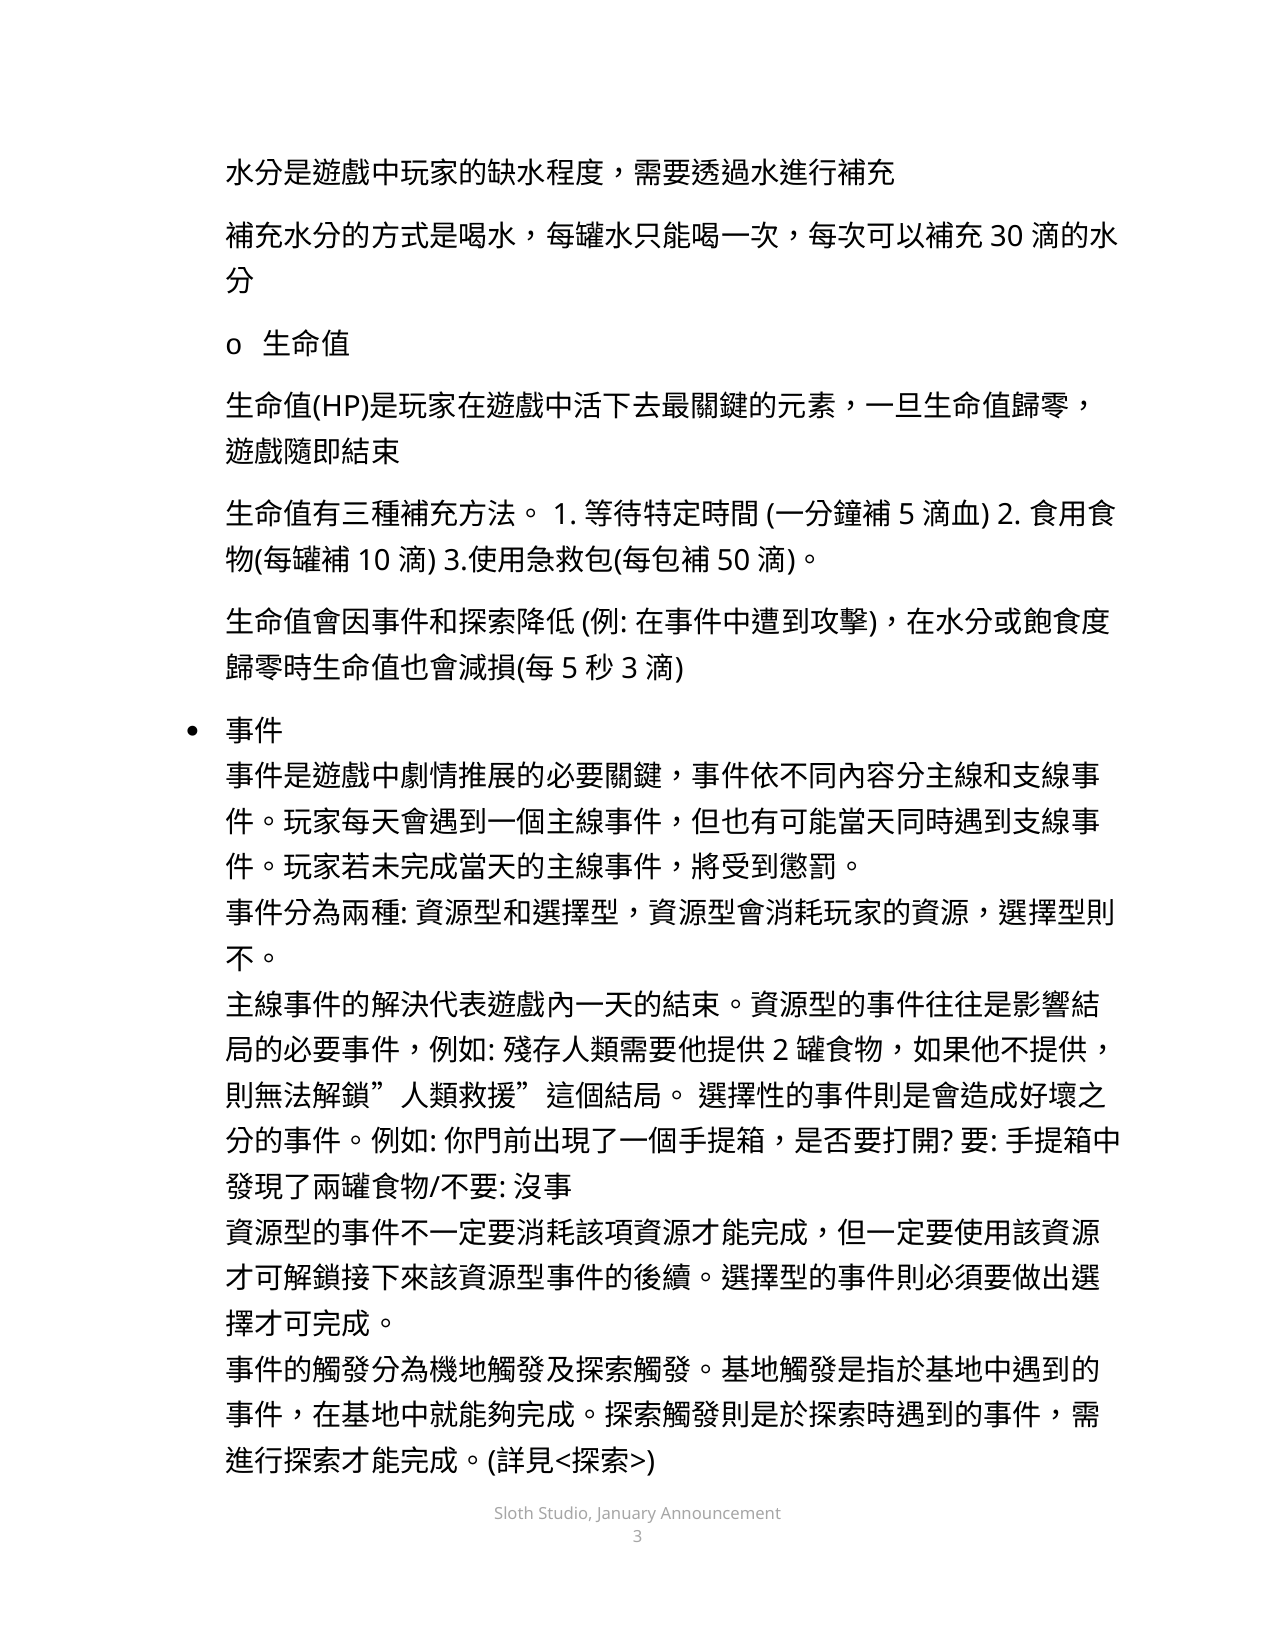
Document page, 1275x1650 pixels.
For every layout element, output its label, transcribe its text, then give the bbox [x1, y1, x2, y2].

text 生命值有三種補充方法。 1. 等待特定時間 (一分鐘補 5 滴血) 2. 食用食物(每罐補 10 滴) 3.使用急救包(每包補 50 滴)。 [225, 491, 1125, 579]
text 生命值(HP)是玩家在遊戲中活下去最關鍵的元素，一旦生命值歸零，遊戲隨即結束 [225, 383, 1125, 471]
text 生命值會因事件和探索降低 (例: 在事件中遭到攻擊)，在水分或飽食度歸零時生命值也會減損(每 5 秒 3 滴) [225, 599, 1125, 687]
list 事件 [187, 707, 1125, 749]
list 生命值 [225, 320, 1125, 363]
text 水分是遊戲中玩家的缺水程度，需要透過水進行補充 [225, 150, 1125, 192]
list 事件是遊戲中劇情推展的必要關鍵，事件依不同內容分主線和支線事件。玩家每天會遇到一個主線事件，但也有可能當天同時遇到支線事件。玩家若未完成當天的主線事件，將受到懲罰。 [225, 753, 1125, 886]
list 事件分為兩種: 資源型和選擇型，資源型會消耗玩家的資源，選擇型則不。 [225, 890, 1125, 978]
list 主線事件的解決代表遊戲內一天的結束。資源型的事件往往是影響結局的必要事件，例如: 殘存人類需要他提供 2 罐食物，如果他不提供，則無法解鎖”人類救援”這個結局。 選擇性的事件則是會造成好壞之分的事件。例如: 你門前出現了一個手提箱，是否要打開? 要: 手提箱中發現了兩罐食物/不要: 沒事 [225, 981, 1125, 1206]
text 補充水分的方式是喝水，每罐水只能喝一次，每次可以補充 30 滴的水分 [225, 212, 1125, 300]
list 事件的觸發分為機地觸發及探索觸發。基地觸發是指於基地中遇到的事件，在基地中就能夠完成。探索觸發則是於探索時遇到的事件，需進行探索才能完成。(詳見<探索>) [225, 1346, 1125, 1480]
list 資源型的事件不一定要消耗該項資源才能完成，但一定要使用該資源才可解鎖接下來該資源型事件的後續。選擇型的事件則必須要做出選擇才可完成。 [225, 1209, 1125, 1343]
